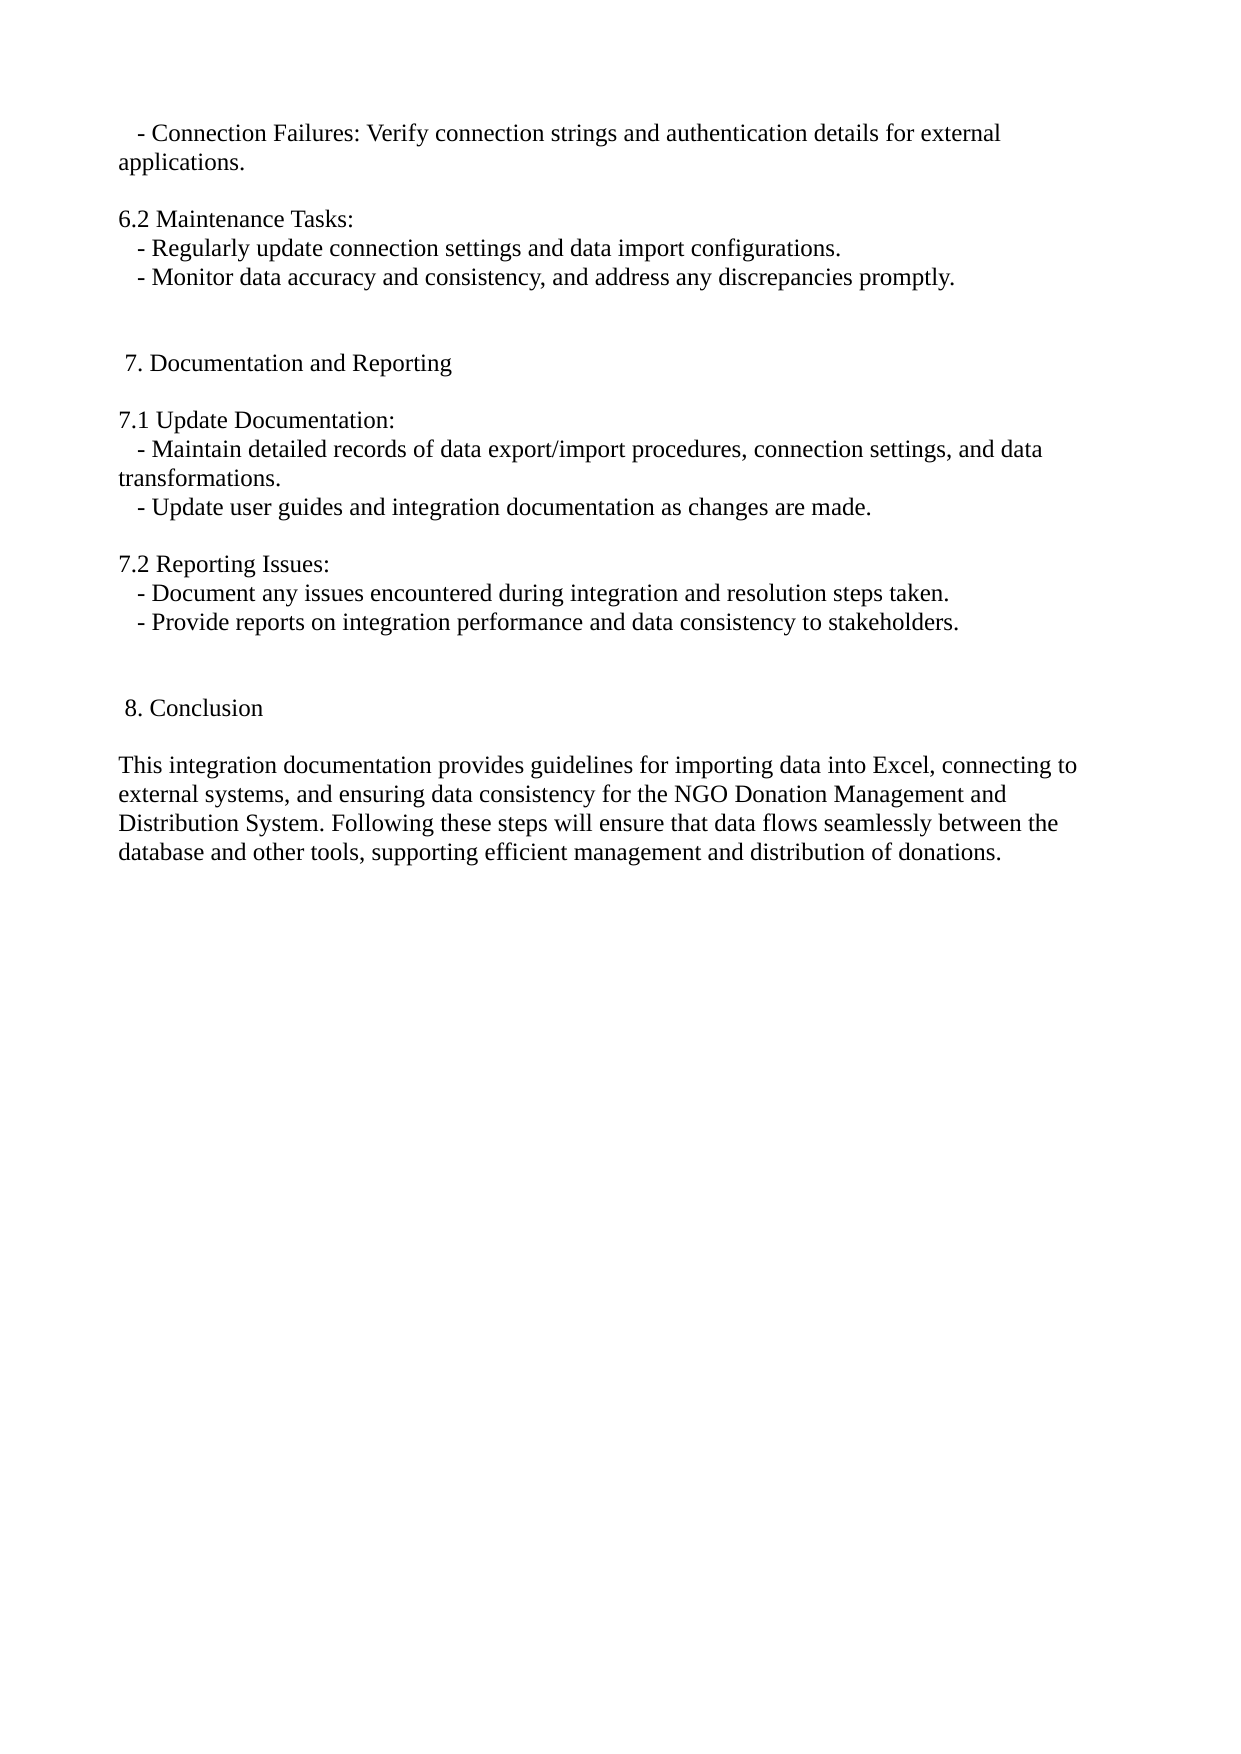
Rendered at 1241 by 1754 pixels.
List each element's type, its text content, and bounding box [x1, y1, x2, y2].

text 6.2 Maintenance Tasks: [118, 204, 1122, 233]
text - Document any issues encountered during integration and resolution steps taken. [118, 578, 1122, 607]
text 7.2 Reporting Issues: [118, 549, 1122, 578]
text 7. Documentation and Reporting [118, 348, 1122, 377]
text 8. Conclusion [118, 693, 1122, 722]
text - Update user guides and integration documentation as changes are made. [118, 492, 1122, 521]
text - Connection Failures: Verify connection strings and authentication details for external applications. [118, 118, 1122, 176]
text This integration documentation provides guidelines for importing data into Excel, connecting to external systems, and ensuring data consistency for the NGO Donation Management and Distribution System. Following these steps will ensure that data flows seamlessly between the database and other tools, supporting efficient management and distribution of donations. [118, 751, 1122, 866]
text - Monitor data accuracy and consistency, and address any discrepancies promptly. [118, 262, 1122, 291]
text - Provide reports on integration performance and data consistency to stakeholders. [118, 607, 1122, 636]
text - Regularly update connection settings and data import configurations. [118, 233, 1122, 262]
text 7.1 Update Documentation: [118, 406, 1122, 434]
text - Maintain detailed records of data export/import procedures, connection settings, and data transformations. [118, 434, 1122, 492]
